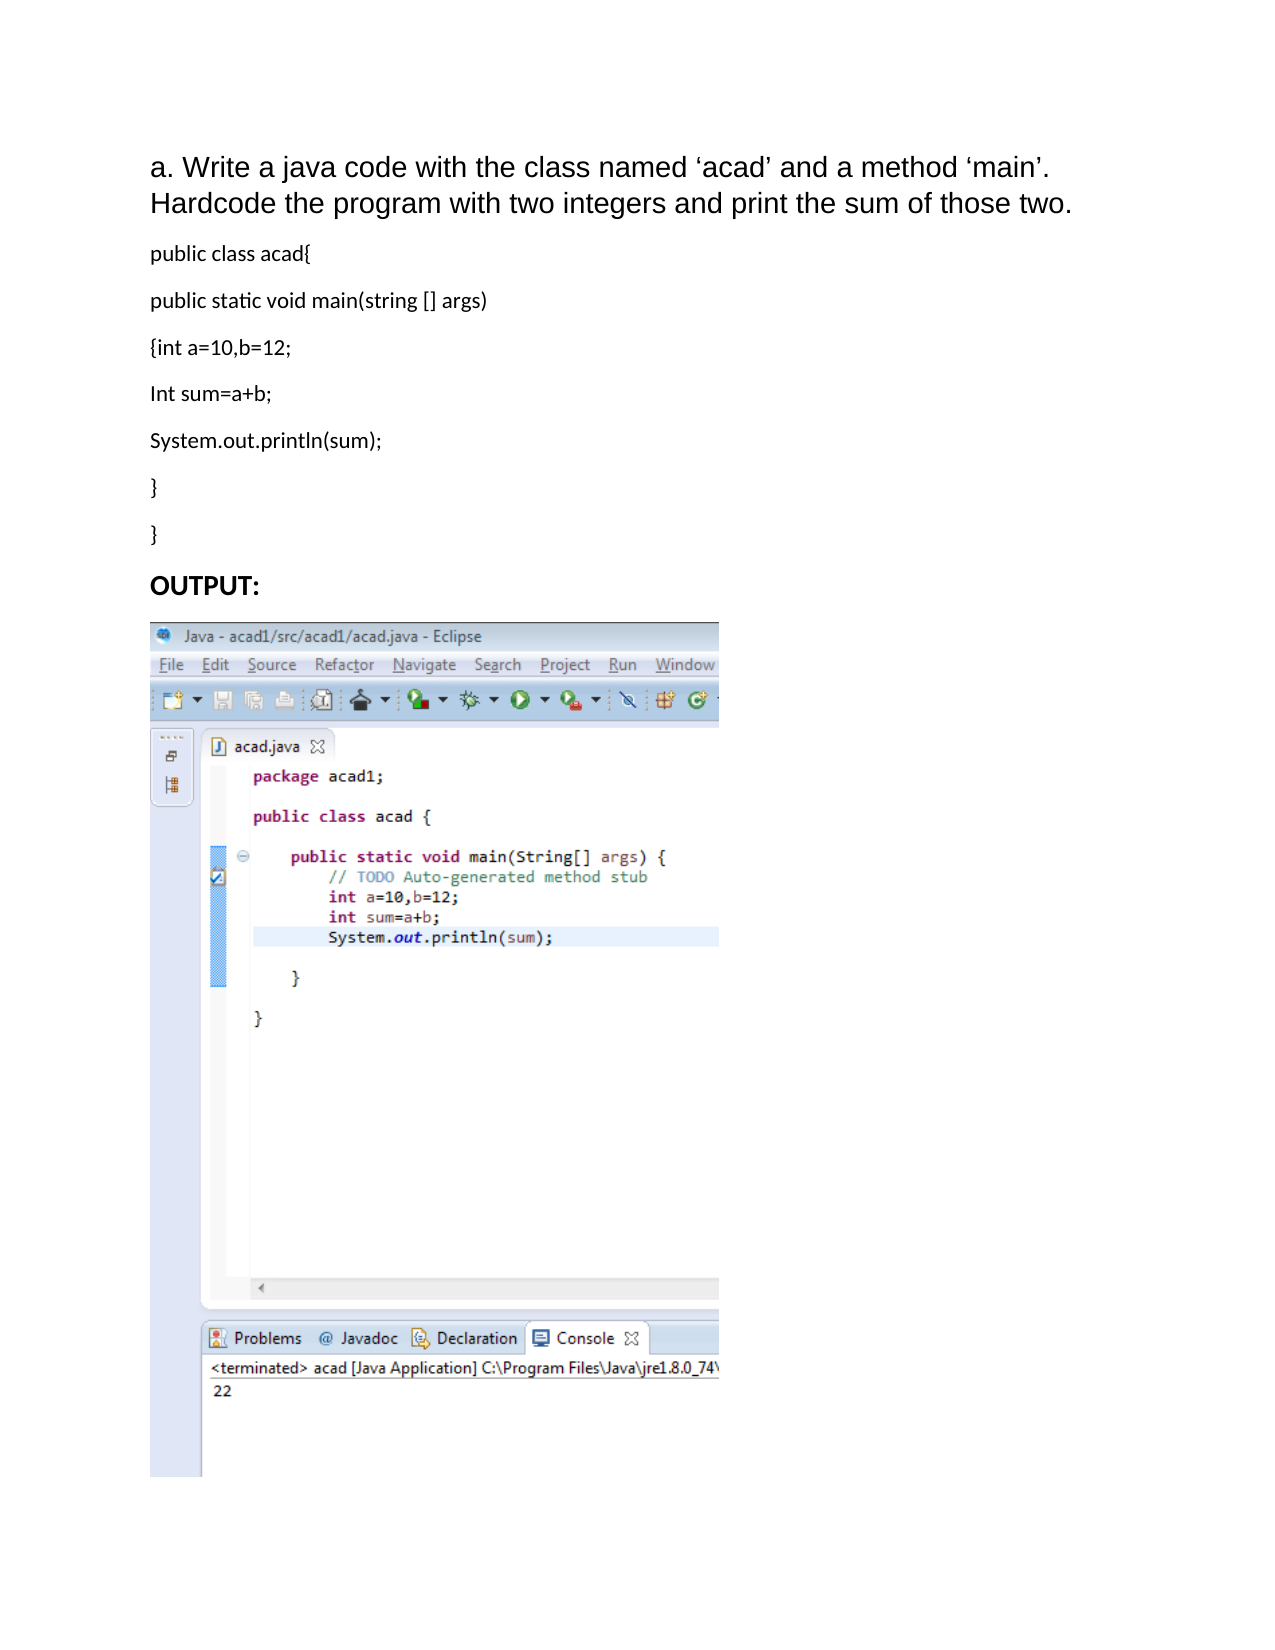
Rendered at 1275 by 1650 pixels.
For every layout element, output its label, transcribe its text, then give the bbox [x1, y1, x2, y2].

text } [150, 520, 1125, 548]
picture [150, 622, 719, 1477]
text System.out.println(sum); [150, 426, 1125, 454]
text OUTPUT: [150, 567, 1125, 603]
text a. Write a java code with the class named ‘acad’ and a method ‘main’. Hardcode the program with two integers and print the sum of those two. [150, 150, 1125, 220]
text Int sum=a+b; [150, 379, 1125, 408]
text public class acad{ [150, 239, 1125, 267]
text } [150, 473, 1125, 501]
text {int a=10,b=12; [150, 333, 1125, 361]
text public static void main(string [] args) [150, 286, 1125, 314]
